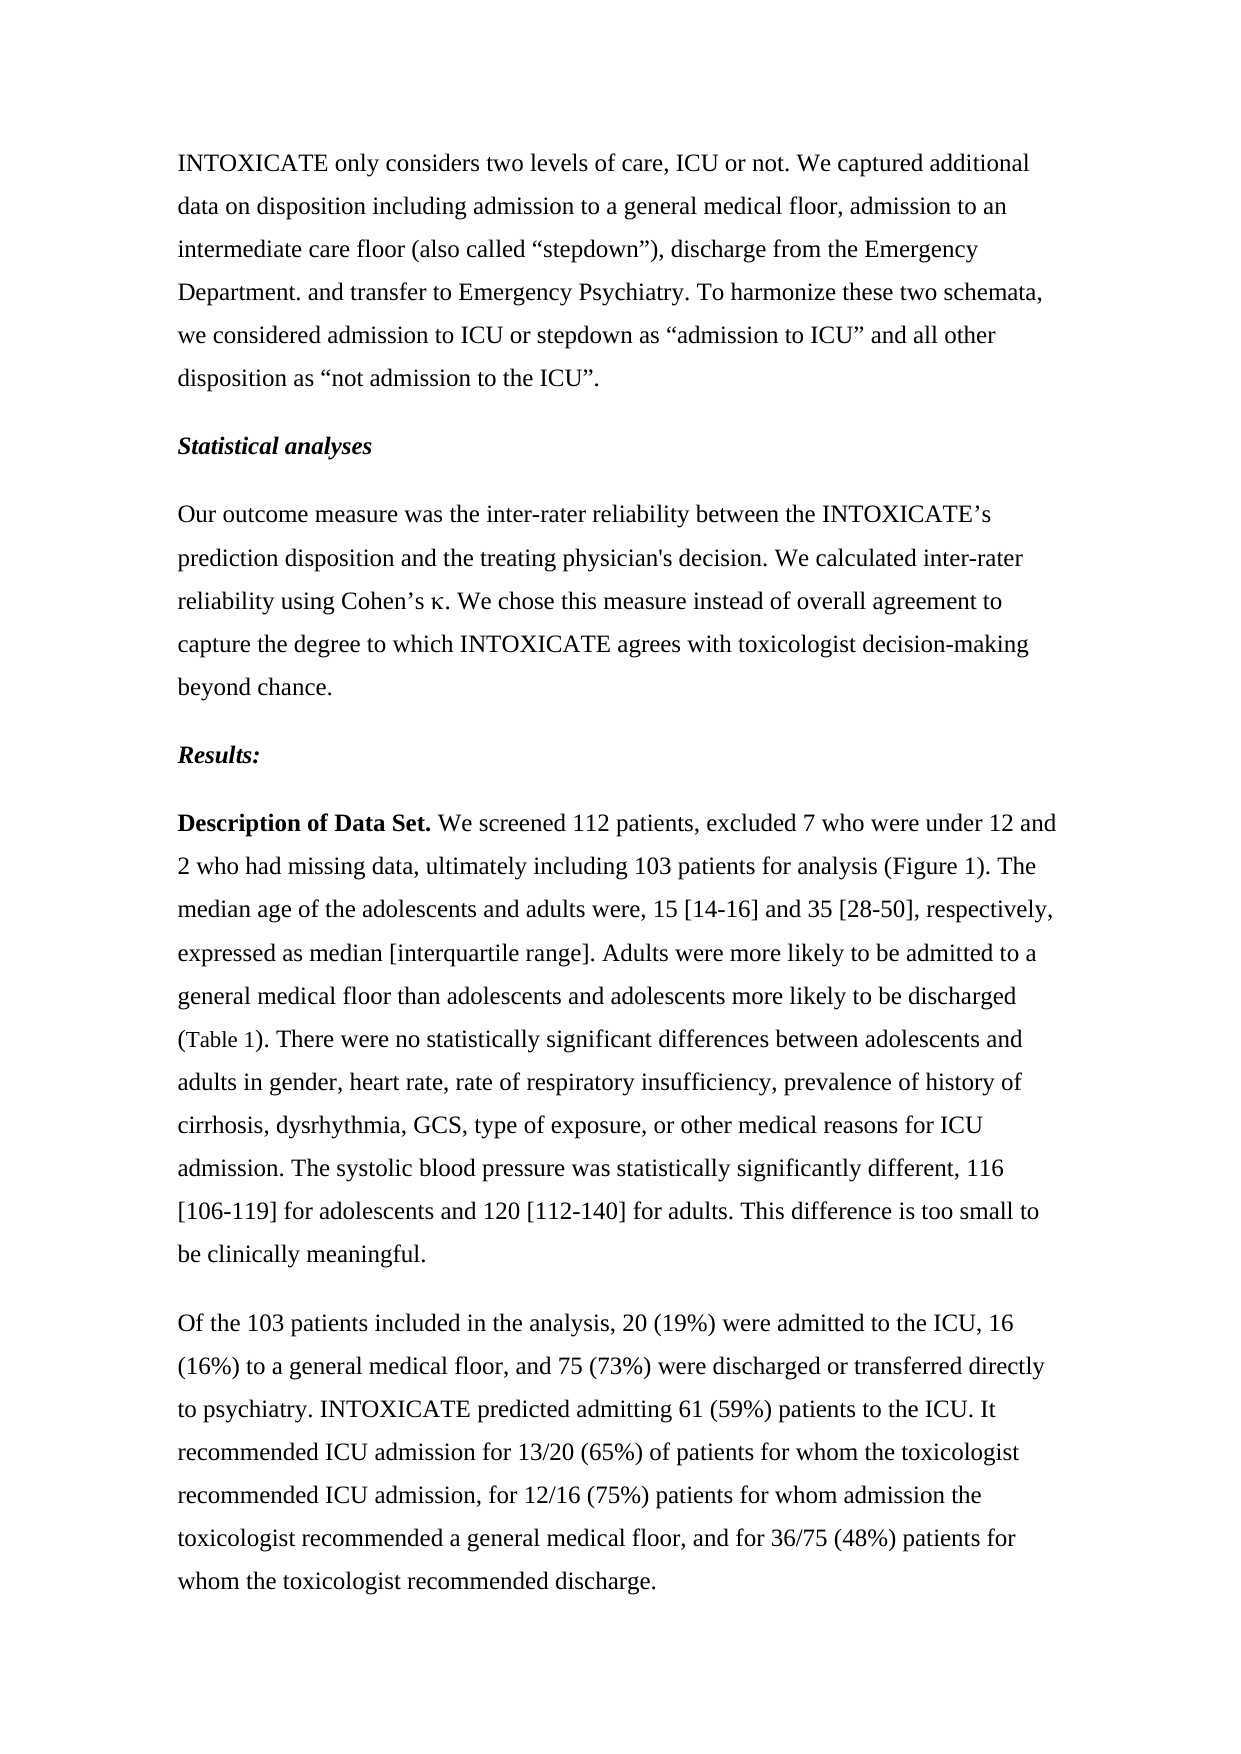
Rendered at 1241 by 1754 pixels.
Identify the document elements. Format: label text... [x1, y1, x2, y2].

text Of the 103 patients included in the analysis, 20 (19%) were admitted to the ICU, 16 (16%) to a general medical floor, and 75 (73%) were discharged or transferred directly to psychiatry. INTOXICATE predicted admitting 61 (59%) patients to the ICU. It recommended ICU admission for 13/20 (65%) of patients for whom the toxicologist recommended ICU admission, for 12/16 (75%) patients for whom admission the toxicologist recommended a general medical floor, and for 36/75 (48%) patients for whom the toxicologist recommended discharge. [177, 1308, 1063, 1595]
text Description of Data Set. We screened 112 patients, excluded 7 who were under 12 and 2 who had missing data, ultimately including 103 patients for analysis (Figure 1). The median age of the adolescents and adults were, 15 [14-16] and 35 [28-50], respectively, expressed as median [interquartile range]. Adults were more likely to be admitted to a general medical floor than adolescents and adolescents more likely to be discharged (Table 1). There were no statistically significant differences between adolescents and adults in gender, heart rate, rate of respiratory insufficiency, prevalence of history of cirrhosis, dysrhythmia, GCS, type of exposure, or other medical reasons for ICU admission. The systolic blood pressure was statistically significantly different, 116 [106-119] for adolescents and 120 [112-140] for adults. This difference is too small to be clinically meaningful. [177, 808, 1063, 1268]
text Our outcome measure was the inter-rater reliability between the INTOXICATE’s prediction disposition and the treating physician's decision. We calculated inter-rater reliability using Cohen’s . We chose this measure instead of overall agreement to capture the degree to which INTOXICATE agrees with toxicologist decision-making beyond chance. [177, 499, 1063, 701]
text Results: [177, 740, 1063, 769]
text Statistical analyses [177, 431, 1063, 460]
